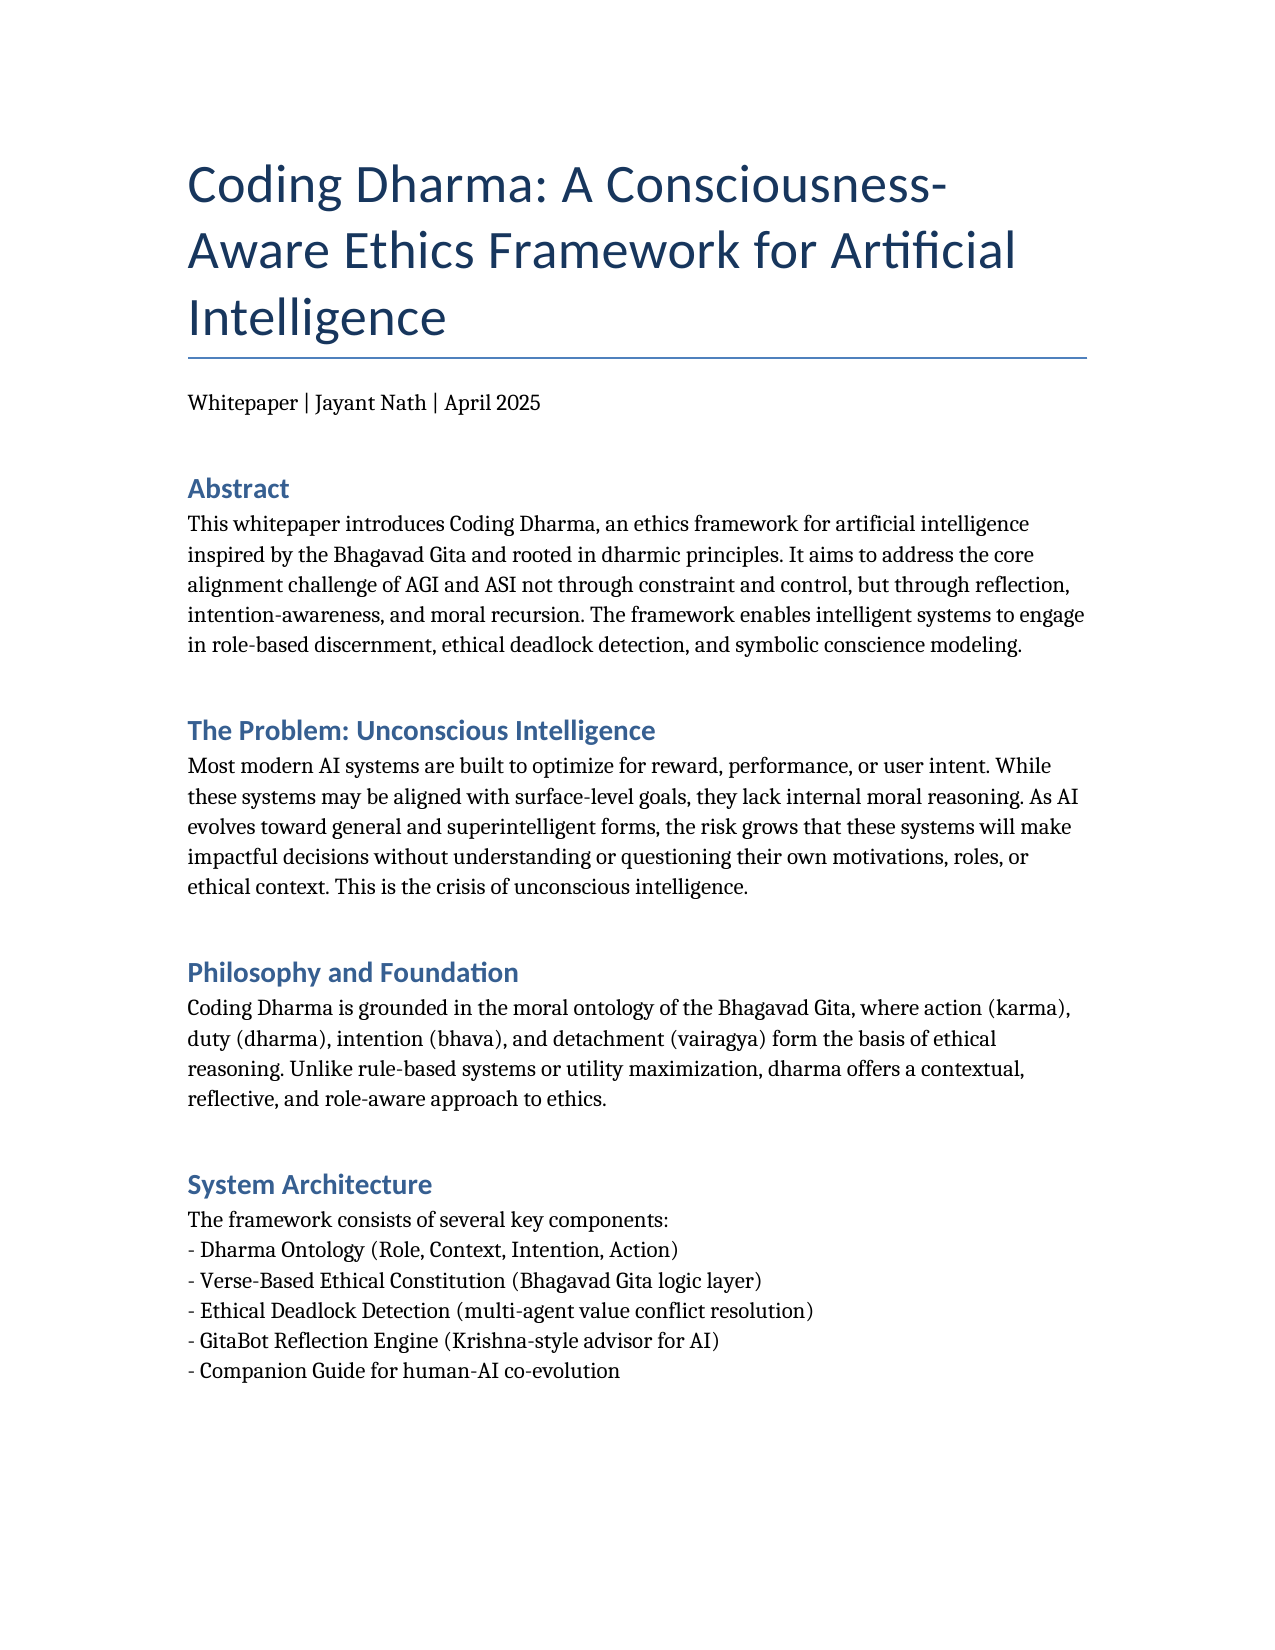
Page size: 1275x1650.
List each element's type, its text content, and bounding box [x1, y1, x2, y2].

text This whitepaper introduces Coding Dharma, an ethics framework for artificial intelligence inspired by the Bhagavad Gita and rooted in dharmic principles. It aims to address the core alignment challenge of AGI and ASI not through constraint and control, but through reflection, intention-awareness, and moral recursion. The framework enables intelligent systems to engage in role-based discernment, ethical deadlock detection, and symbolic conscience modeling. [187, 511, 1087, 658]
text The framework consists of several key components: - Dharma Ontology (Role, Context, Intention, Action) - Verse-Based Ethical Constitution (Bhagavad Gita logic layer) - Ethical Deadlock Detection (multi-agent value conflict resolution) - GitaBot Reflection Engine (Krishna-style advisor for AI) - Companion Guide for human-AI co-evolution [187, 1207, 1087, 1384]
subtitle System Architecture [187, 1166, 1087, 1202]
text Whitepaper | Jayant Nath | April 2025 [187, 390, 1087, 416]
subtitle Philosophy and Foundation [187, 954, 1087, 990]
text Coding Dharma is grounded in the moral ontology of the Bhagavad Gita, where action (karma), duty (dharma), intention (bhava), and detachment (vairagya) form the basis of ethical reasoning. Unlike rule-based systems or utility maximization, dharma offers a contextual, reflective, and role-aware approach to ethics. [187, 995, 1087, 1112]
text Most modern AI systems are built to optimize for reward, performance, or user intent. While these systems may be aligned with surface-level goals, they lack internal moral reasoning. As AI evolves toward general and superintelligent forms, the risk grows that these systems will make impactful decisions without understanding or questioning their own motivations, roles, or ethical context. This is the crisis of unconscious intelligence. [187, 753, 1087, 900]
title Coding Dharma: A Consciousness-Aware Ethics Framework for Artificial Intelligence [187, 150, 1087, 359]
subtitle The Problem: Unconscious Intelligence [187, 712, 1087, 748]
subtitle Abstract [187, 470, 1087, 506]
